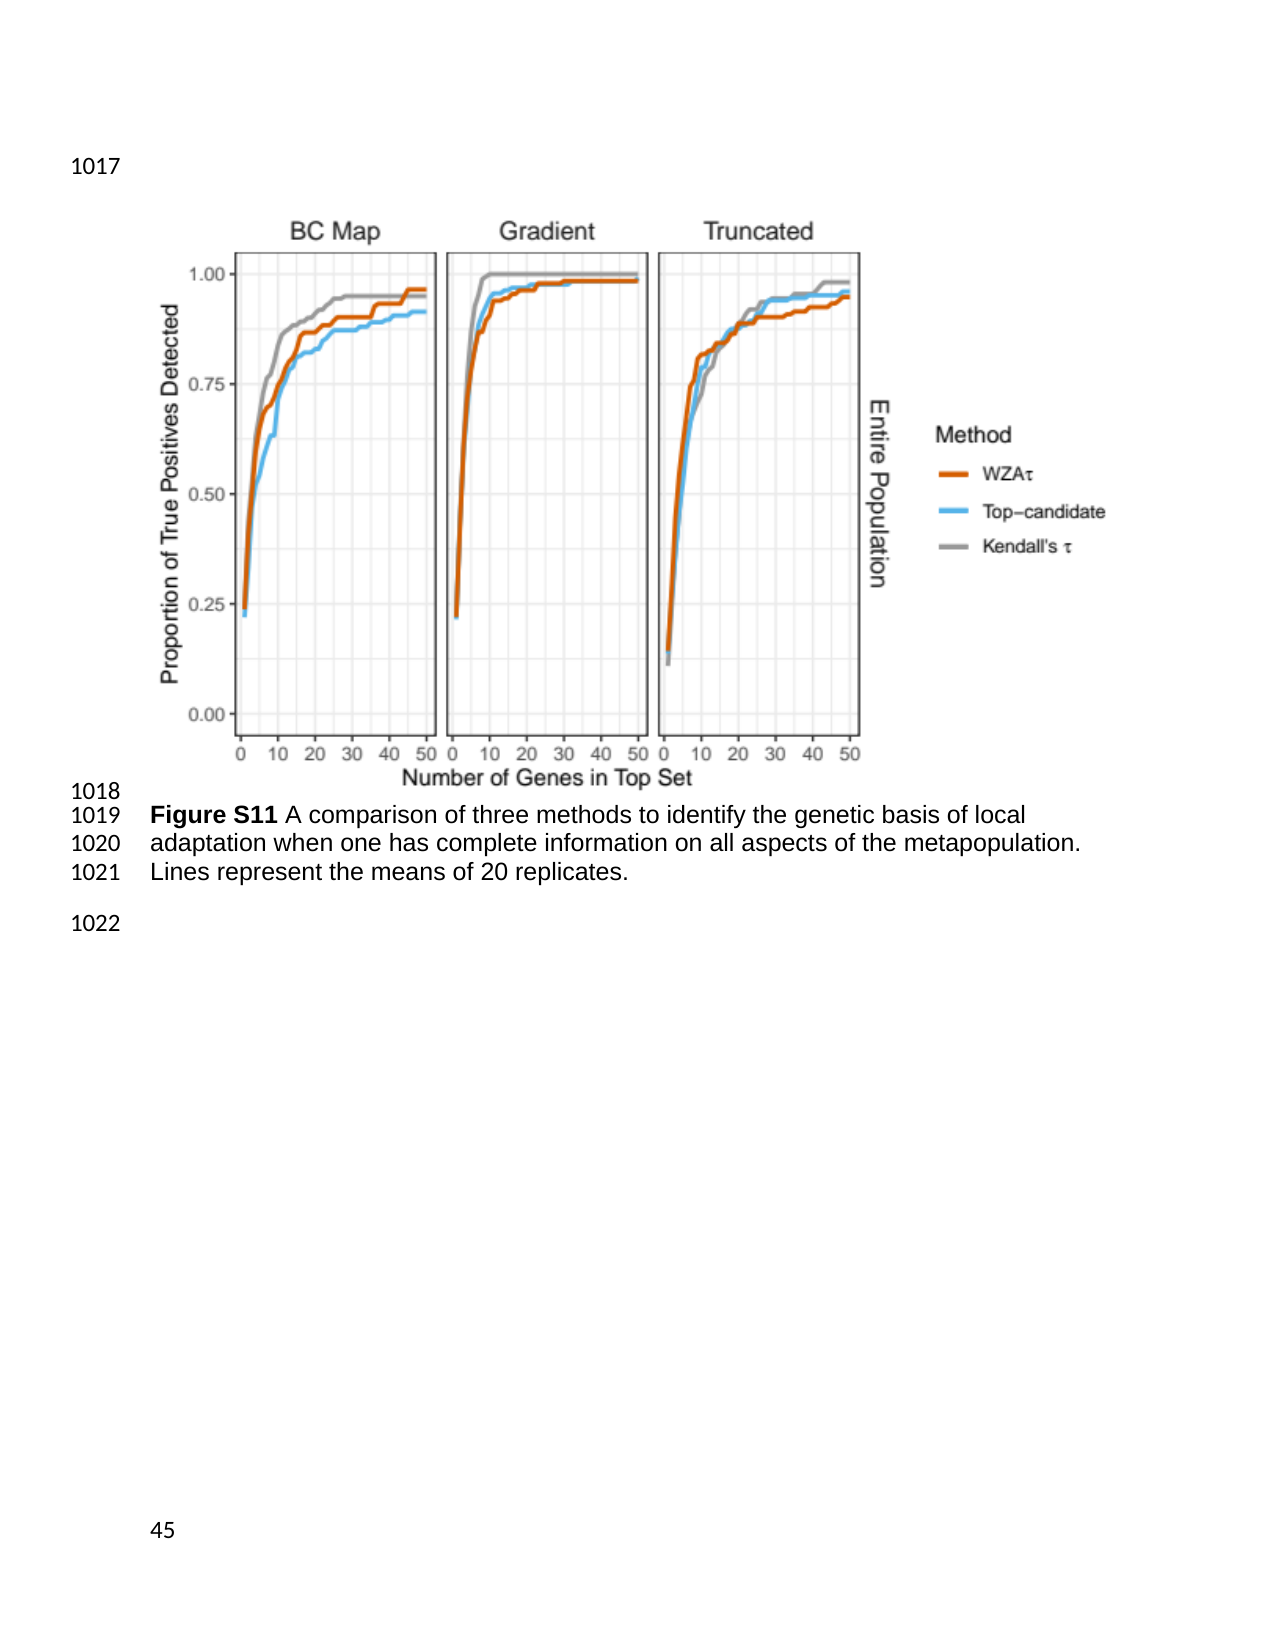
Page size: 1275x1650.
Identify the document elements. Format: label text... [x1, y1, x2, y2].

text Figure S11 A comparison of three methods to identify the genetic basis of local adaptation when one has complete information on all aspects of the metapopulation. Lines represent the means of 20 replicates. [150, 800, 1125, 886]
